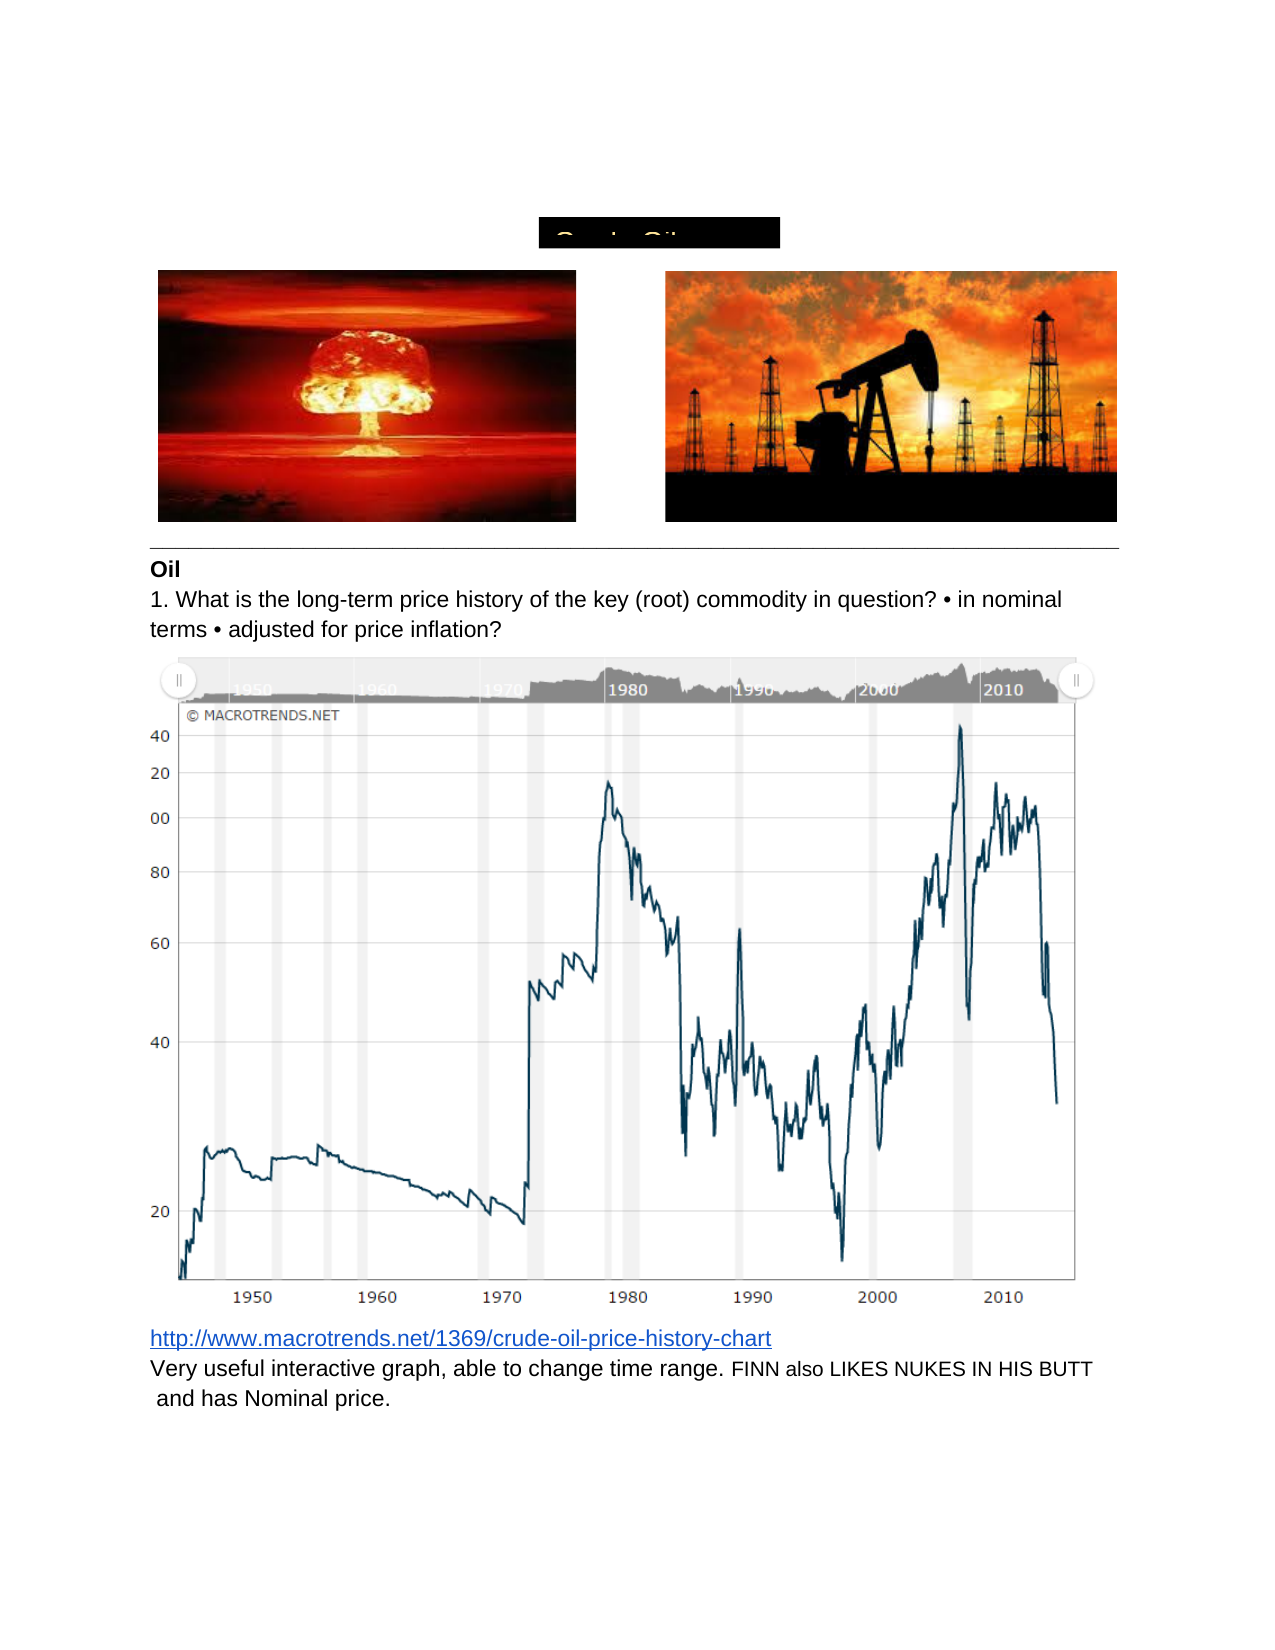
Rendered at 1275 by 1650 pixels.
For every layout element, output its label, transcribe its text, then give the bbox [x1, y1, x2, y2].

text ____________________________________________________________________________ [150, 525, 1125, 552]
text http://www.macrotrends.net/1369/crude-oil-price-history-chart [150, 1325, 1125, 1351]
picture [665, 271, 1117, 522]
text Very useful interactive graph, able to change time range. FINN also LIKES NUKES IN HIS BUTT [150, 1355, 1125, 1382]
picture [150, 646, 1125, 1322]
text 1. What is the long-term price history of the key (root) commodity in question? • in nominal terms • adjusted for price inflation? [150, 586, 1125, 642]
text Oil [150, 556, 1125, 582]
picture [158, 270, 577, 522]
text and has Nominal price. [150, 1385, 1125, 1412]
